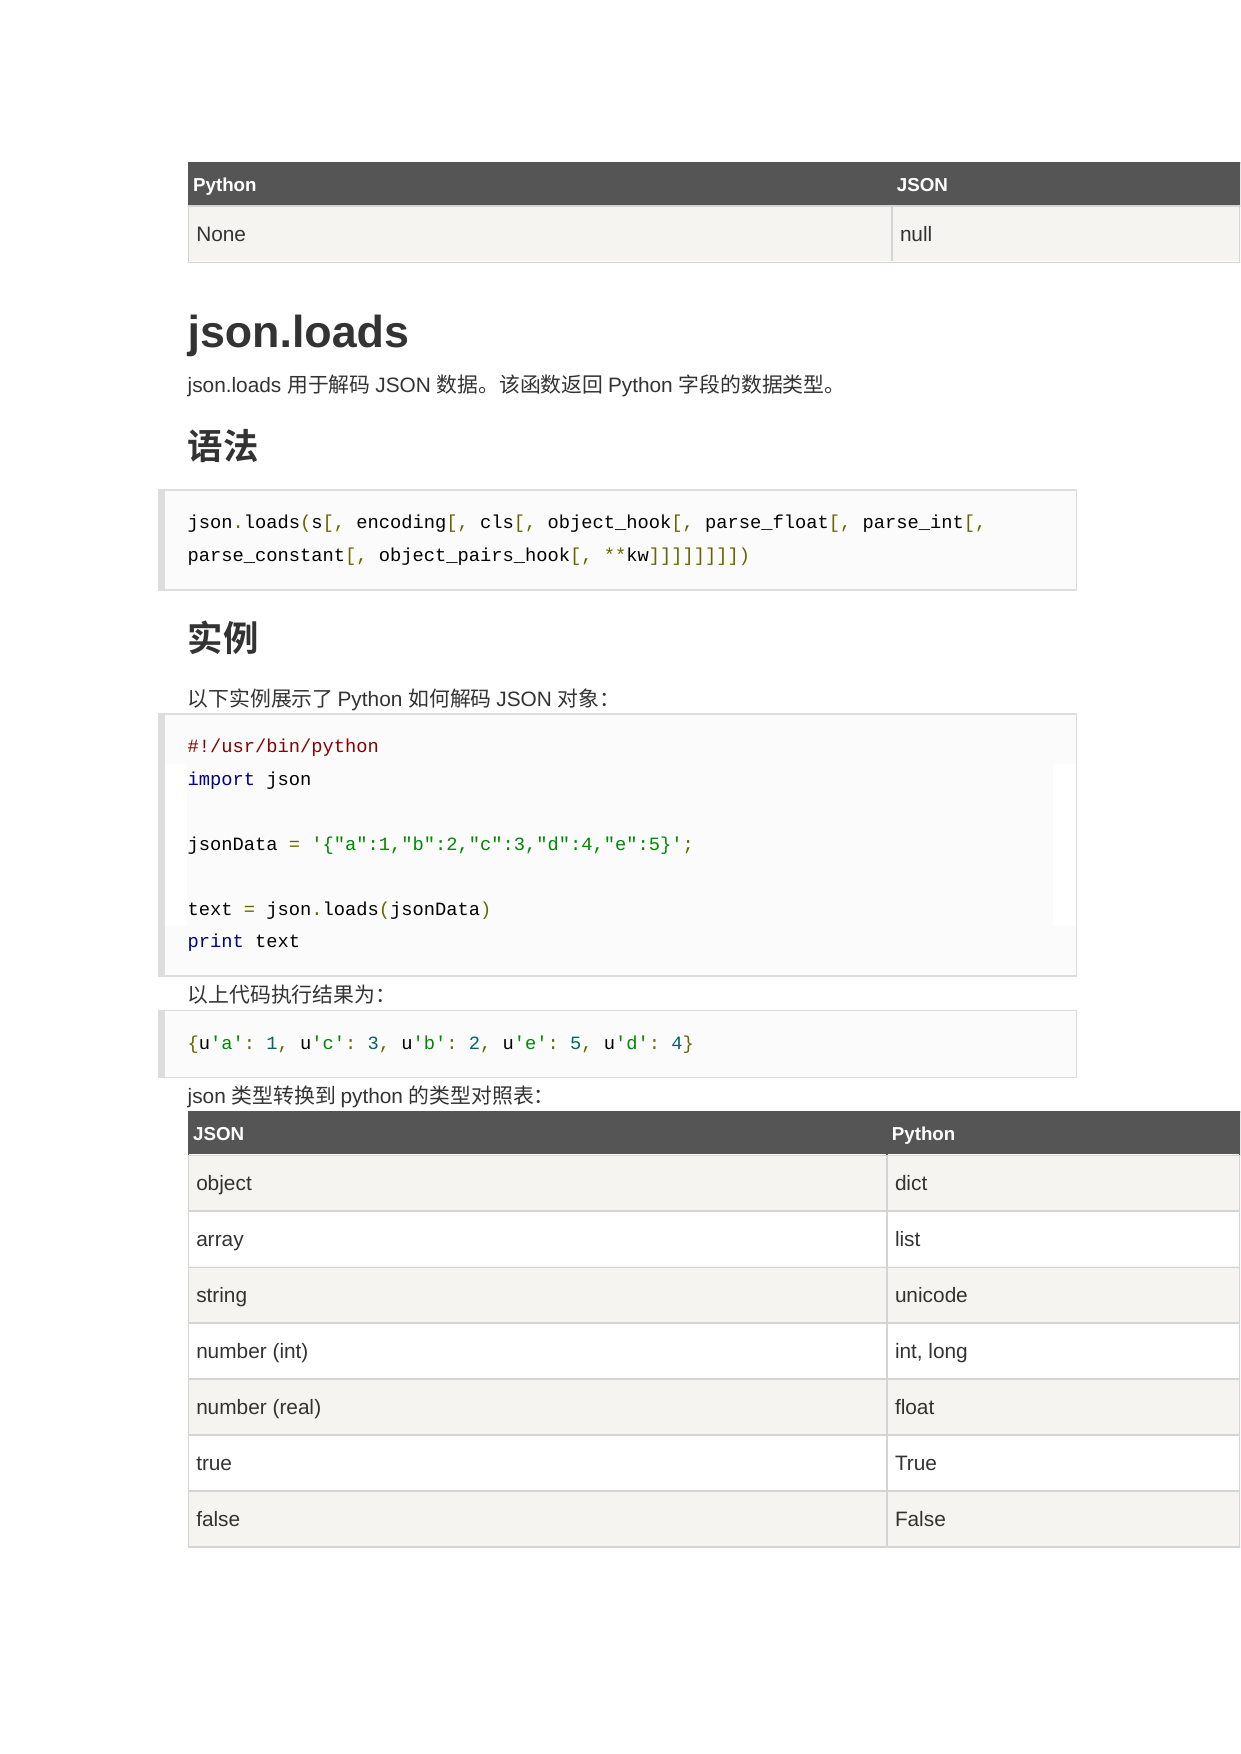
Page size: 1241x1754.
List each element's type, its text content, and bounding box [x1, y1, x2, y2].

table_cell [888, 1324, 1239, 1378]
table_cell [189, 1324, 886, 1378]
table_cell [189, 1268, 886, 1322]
text 以下实例展示了Python 如何解码 JSON 对象： [187, 681, 1053, 713]
text #!/usr/bin/python [165, 715, 1076, 764]
text json 类型转换到 python 的类型对照表： [187, 1078, 1053, 1111]
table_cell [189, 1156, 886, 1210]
text 以上代码执行结果为： [187, 977, 1053, 1009]
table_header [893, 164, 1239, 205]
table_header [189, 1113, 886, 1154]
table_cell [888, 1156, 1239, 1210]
text jsonData = '{"a":1,"b":2,"c":3,"d":4,"e":5}'; [187, 829, 1053, 861]
text text = json.loads(jsonData) [187, 894, 1053, 908]
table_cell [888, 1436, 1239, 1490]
text {u'a': 1, u'c': 3, u'b': 2, u'e': 5, u'd': 4} [165, 1011, 1076, 1077]
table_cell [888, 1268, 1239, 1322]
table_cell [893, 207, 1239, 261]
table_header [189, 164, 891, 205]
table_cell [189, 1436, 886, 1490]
text json.loads(s[, encoding[, cls[, object_hook[, parse_float[, parse_int[, parse_constant[, object_pairs_hook[, **kw]]]]]]]]) [165, 491, 1076, 589]
text json.loads 用于解码 JSON 数据。该函数返回 Python 字段的数据类型。 [187, 367, 1053, 399]
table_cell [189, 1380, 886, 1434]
subtitle 实例 [187, 603, 1053, 668]
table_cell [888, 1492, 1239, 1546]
text import json [187, 764, 1053, 796]
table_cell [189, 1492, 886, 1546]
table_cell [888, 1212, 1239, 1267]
subtitle 语法 [187, 412, 1053, 477]
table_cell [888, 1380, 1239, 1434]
subtitle json.loads [187, 298, 1053, 363]
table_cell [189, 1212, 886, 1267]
text print text [165, 908, 1076, 975]
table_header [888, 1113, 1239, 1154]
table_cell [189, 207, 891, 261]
